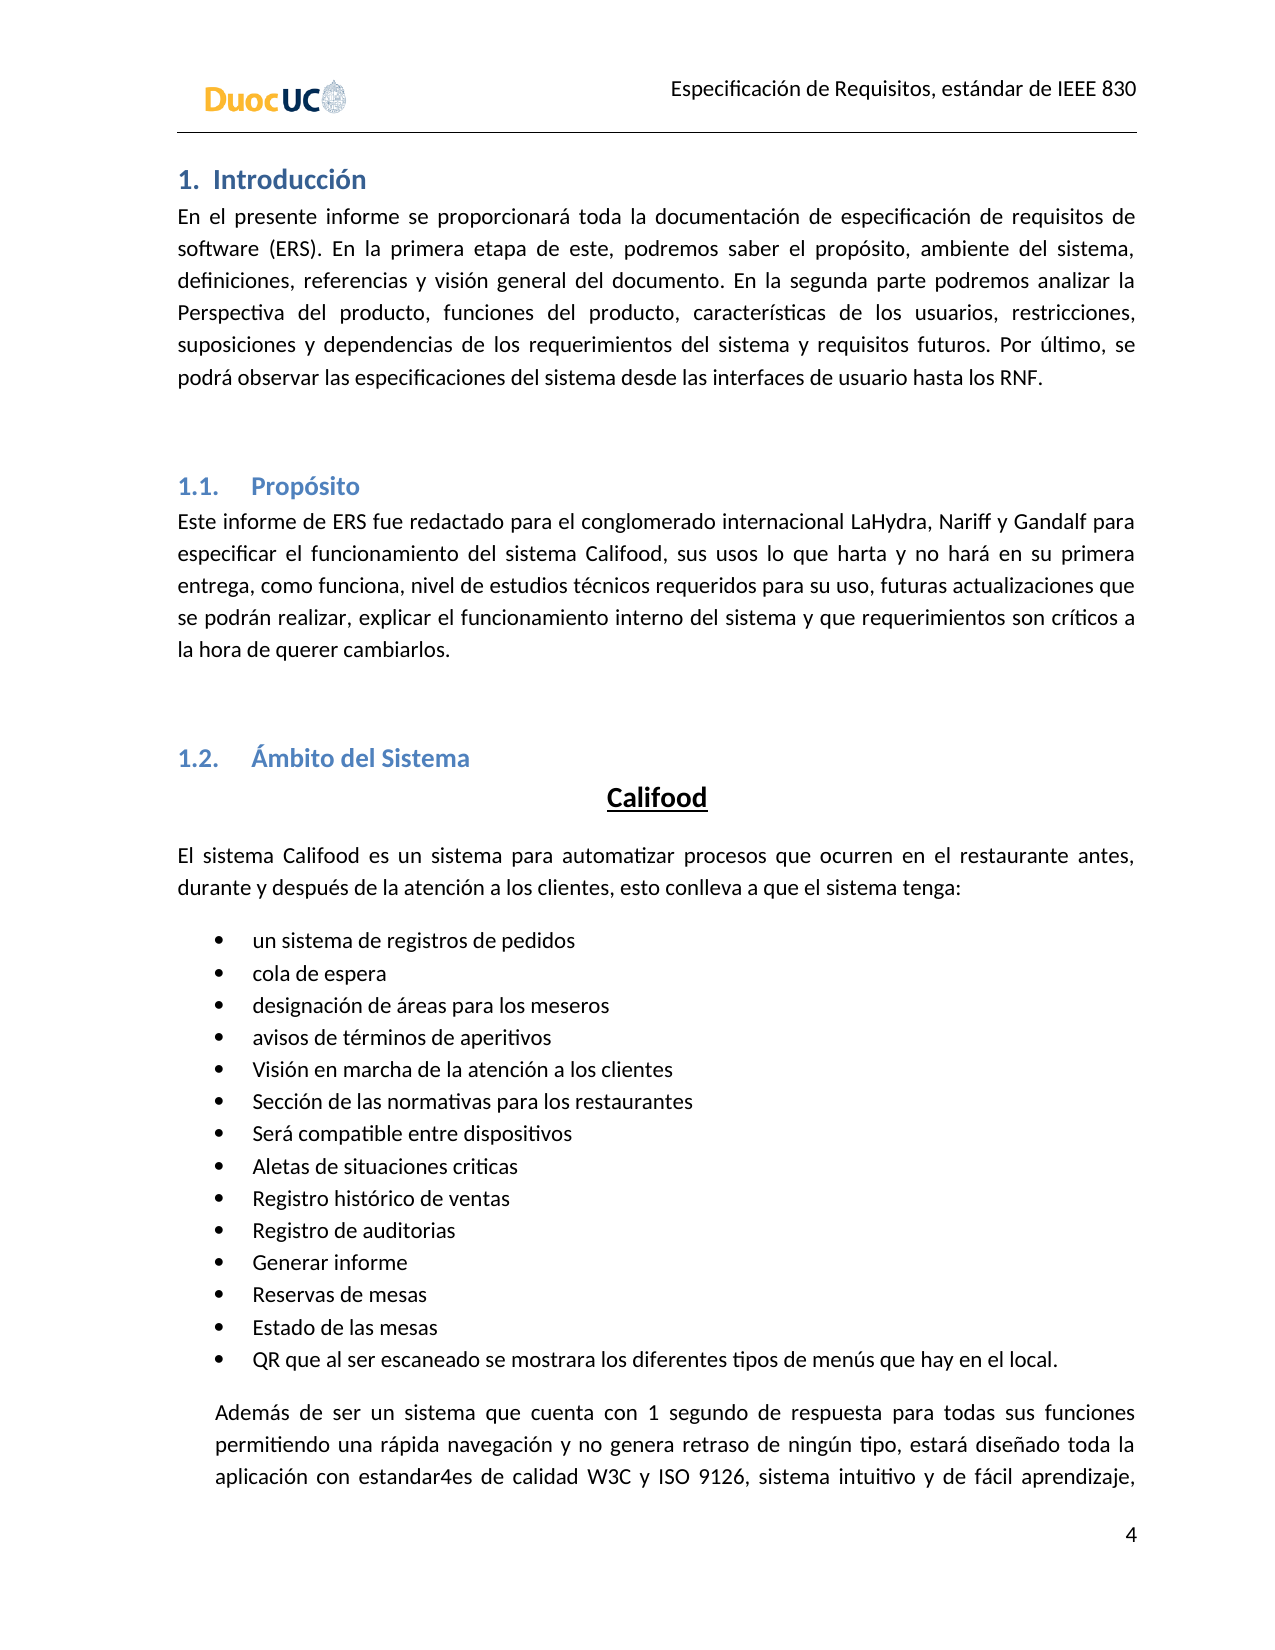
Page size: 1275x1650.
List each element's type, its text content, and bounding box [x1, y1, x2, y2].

text Este informe de ERS fue redactado para el conglomerado internacional LaHydra, Nariff y Gandalf para especificar el funcionamiento del sistema Califood, sus usos lo que harta y no hará en su primera entrega, como funciona, nivel de estudios técnicos requeridos para su uso, futuras actualizaciones que se podrán realizar, explicar el funcionamiento interno del sistema y que requerimientos son críticos a la hora de querer cambiarlos. [177, 507, 1137, 663]
list Generar informe [215, 1248, 1137, 1276]
list Sección de las normativas para los restaurantes [215, 1087, 1137, 1115]
list QR que al ser escaneado se mostrara los diferentes tipos de menús que hay en el local. [215, 1345, 1137, 1373]
subtitle 1. Introducción [177, 161, 1137, 197]
list Visión en marcha de la atención a los clientes [215, 1055, 1137, 1083]
list Será compatible entre dispositivos [215, 1119, 1137, 1148]
subtitle 1.1. Propósito [177, 469, 1137, 502]
text Califood [177, 779, 1137, 815]
list cola de espera [215, 959, 1137, 987]
picture [198, 76, 351, 116]
list Registro histórico de ventas [215, 1184, 1137, 1212]
list avisos de términos de aperitivos [215, 1023, 1137, 1051]
text El sistema Califood es un sistema para automatizar procesos que ocurren en el restaurante antes, durante y después de la atención a los clientes, esto conlleva a que el sistema tenga: [177, 841, 1137, 901]
text En el presente informe se proporcionará toda la documentación de especificación de requisitos de software (ERS). En la primera etapa de este, podremos saber el propósito, ambiente del sistema, definiciones, referencias y visión general del documento. En la segunda parte podremos analizar la Perspectiva del producto, funciones del producto, características de los usuarios, restricciones, suposiciones y dependencias de los requerimientos del sistema y requisitos futuros. Por último, se podrá observar las especificaciones del sistema desde las interfaces de usuario hasta los RNF. [177, 202, 1137, 391]
subtitle 1.2. Ámbito del Sistema [177, 742, 1137, 774]
list un sistema de registros de pedidos [215, 926, 1137, 954]
list Aletas de situaciones criticas [215, 1152, 1137, 1180]
list designación de áreas para los meseros [215, 991, 1137, 1019]
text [215, 1398, 1137, 1490]
list Estado de las mesas [215, 1313, 1137, 1341]
list Registro de auditorias [215, 1216, 1137, 1244]
list Reservas de mesas [215, 1281, 1137, 1308]
